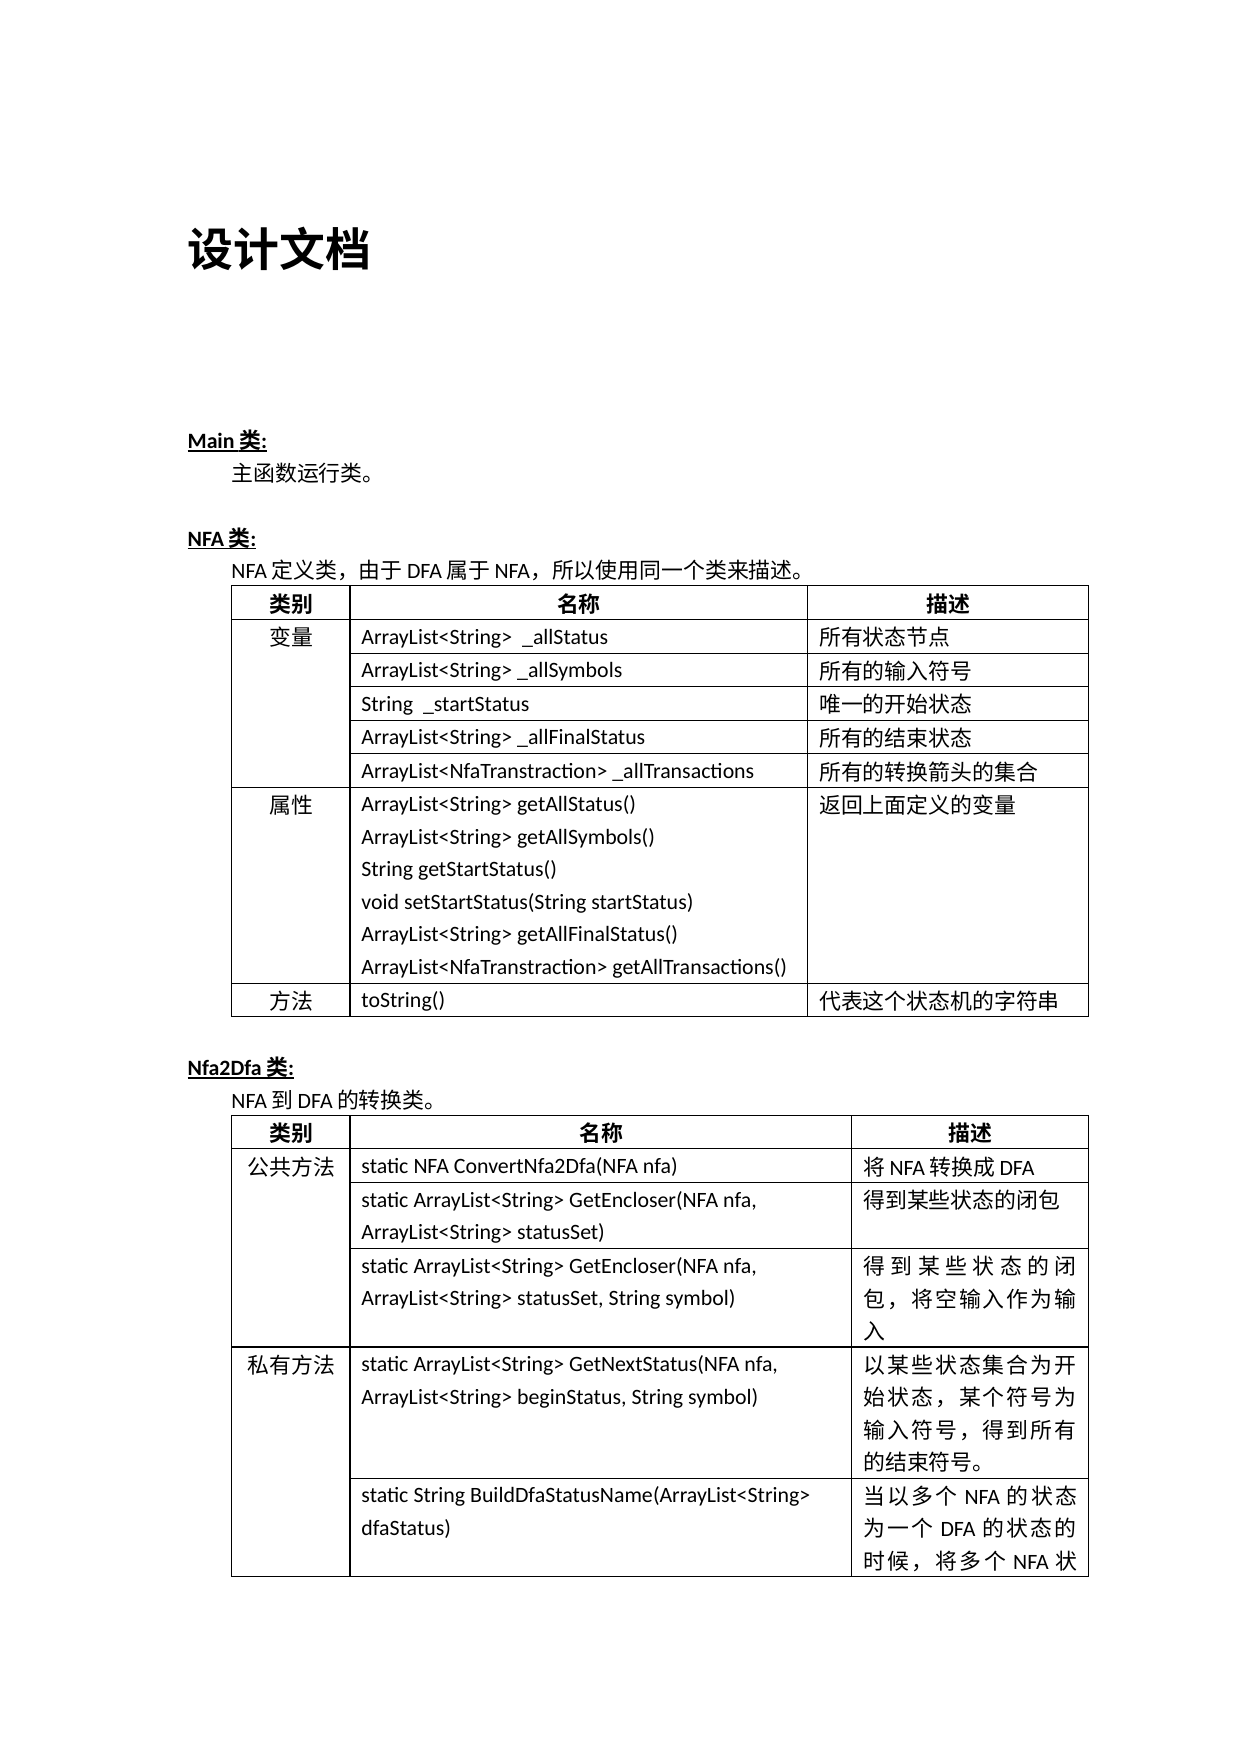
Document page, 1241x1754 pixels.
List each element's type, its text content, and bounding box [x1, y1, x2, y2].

table_cell toString() [351, 984, 807, 1016]
text Nfa2Dfa类: [187, 1050, 1053, 1082]
table_cell 方法 [232, 984, 349, 1016]
table_cell ArrayList<String> _allFinalStatus [351, 721, 807, 753]
subtitle 设计文档 [187, 197, 1053, 295]
text NFA定义类，由于DFA属于NFA，所以使用同一个类来描述。 [187, 553, 1053, 585]
text 主函数运行类。 [187, 455, 1053, 488]
table_cell 返回上面定义的变量 [808, 788, 1088, 983]
text NFA到DFA的转换类。 [187, 1082, 1053, 1115]
table_cell 所有状态节点 [808, 620, 1088, 652]
table_cell 所有的输入符号 [808, 654, 1088, 686]
table_cell 得到某些状态的闭包，将空输入作为输入 [852, 1249, 1088, 1346]
table_cell ArrayList<String> getAllStatus() ArrayList<String> getAllSymbols() String getStartStatus() void setStartStatus(String startStatus) ArrayList<String> getAllFinalStatus() ArrayList<NfaTranstraction> getAllTransactions() [351, 788, 807, 983]
table_cell 属性 [232, 788, 349, 983]
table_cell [852, 1479, 1088, 1576]
text Main类: [187, 423, 1053, 455]
table_cell ArrayList<NfaTranstraction> _allTransactions [351, 754, 807, 787]
table_cell static ArrayList<String> GetEncloser(NFA nfa, ArrayList<String> statusSet, String symbol) [351, 1249, 851, 1346]
table_header 类别 [232, 586, 349, 619]
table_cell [351, 1479, 851, 1576]
table_header 描述 [852, 1116, 1088, 1148]
table_cell 将NFA转换成DFA [852, 1149, 1088, 1182]
table_cell static NFA ConvertNfa2Dfa(NFA nfa) [351, 1149, 851, 1182]
table_cell static ArrayList<String> GetNextStatus(NFA nfa, ArrayList<String> beginStatus, String symbol) [351, 1348, 851, 1477]
table_cell static ArrayList<String> GetEncloser(NFA nfa, ArrayList<String> statusSet) [351, 1183, 851, 1248]
table_header 描述 [808, 586, 1088, 619]
table_cell 变量 [232, 620, 349, 787]
table_cell 以某些状态集合为开始状态，某个符号为输入符号，得到所有的结束符号。 [852, 1348, 1088, 1477]
table_cell ArrayList<String> _allStatus [351, 620, 807, 652]
table_cell 得到某些状态的闭包 [852, 1183, 1088, 1248]
table_cell 代表这个状态机的字符串 [808, 984, 1088, 1016]
table_header 名称 [351, 1116, 851, 1148]
table_cell String _startStatus [351, 687, 807, 719]
table_cell 唯一的开始状态 [808, 687, 1088, 719]
table_cell 所有的结束状态 [808, 721, 1088, 753]
table_header 名称 [351, 586, 807, 619]
text NFA类: [187, 520, 1053, 553]
table_header 类别 [232, 1116, 349, 1148]
table_cell 所有的转换箭头的集合 [808, 754, 1088, 787]
table_cell ArrayList<String> _allSymbols [351, 654, 807, 686]
table_cell 公共方法 [232, 1149, 349, 1346]
table_cell 私有方法 [232, 1348, 349, 1576]
